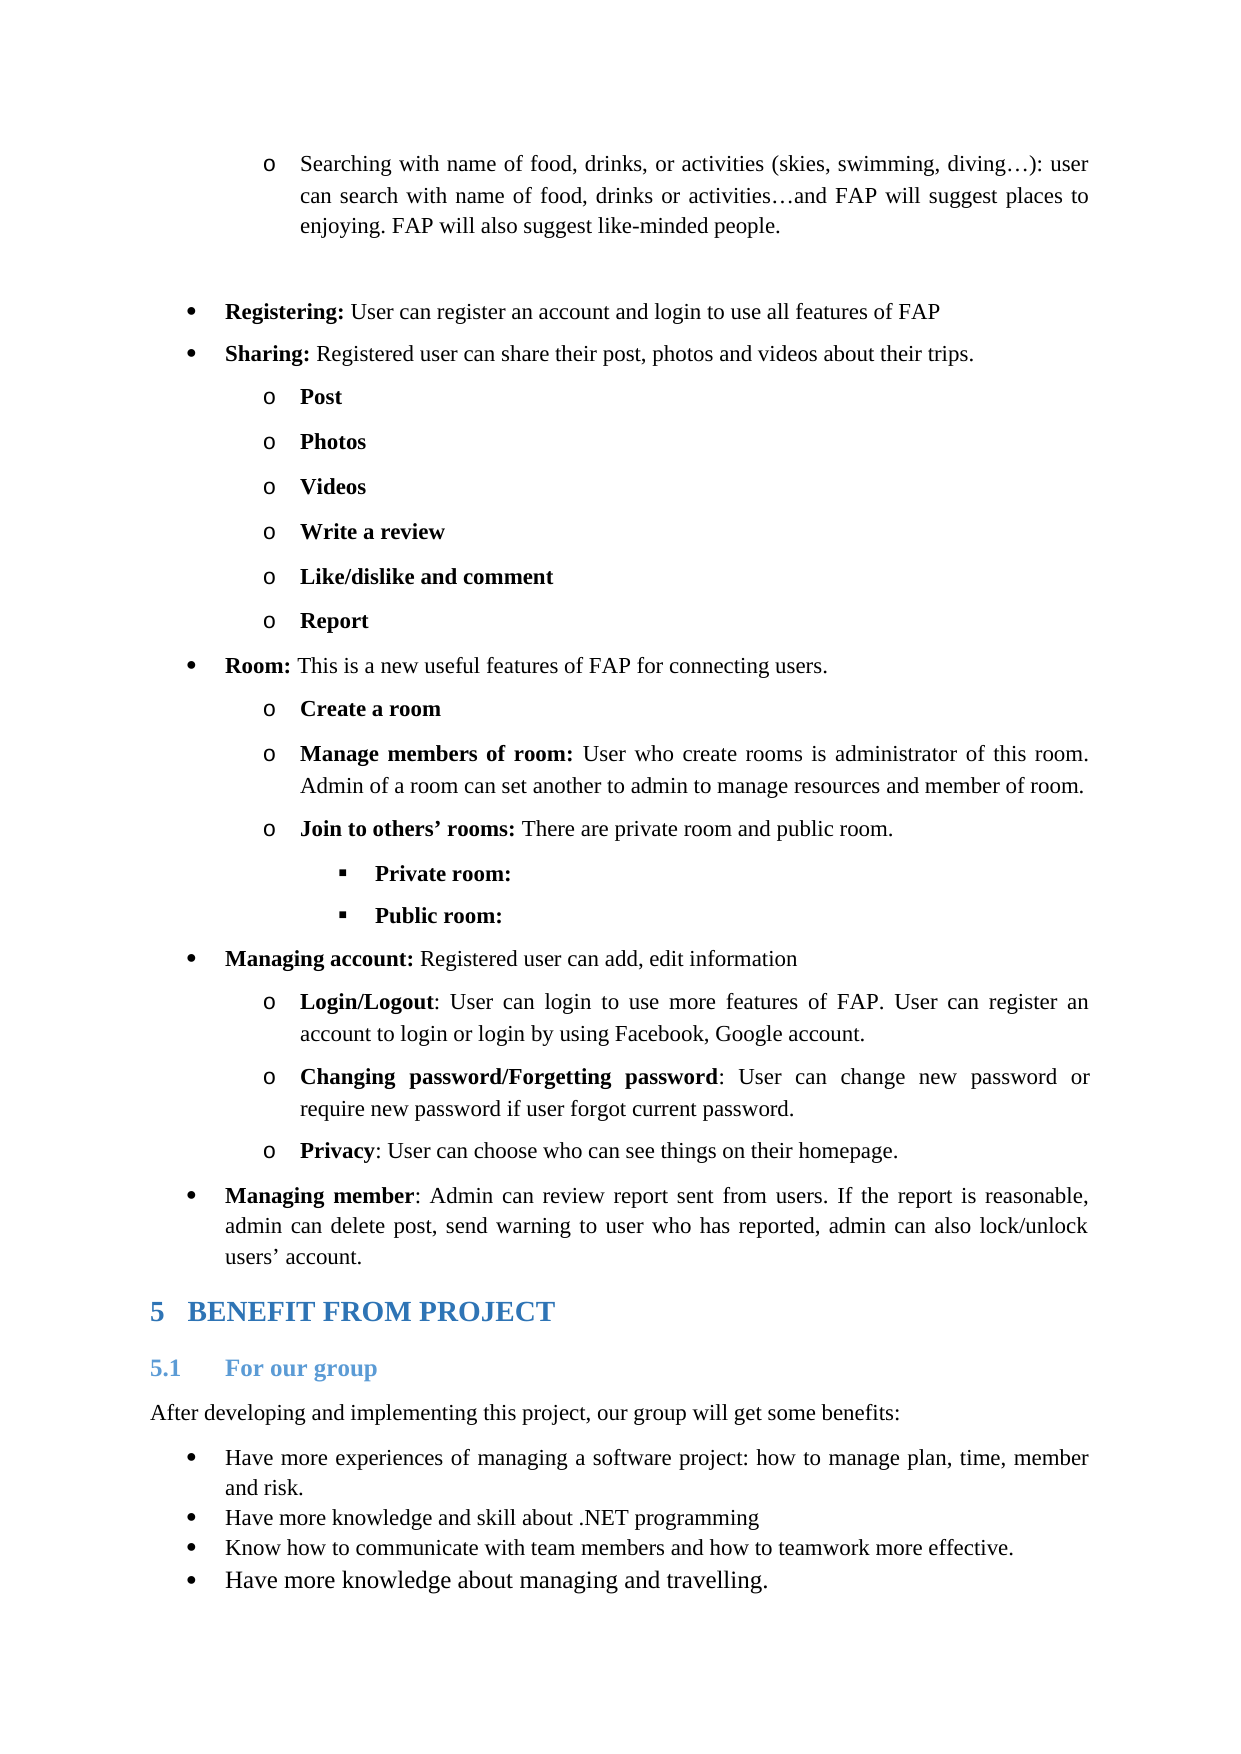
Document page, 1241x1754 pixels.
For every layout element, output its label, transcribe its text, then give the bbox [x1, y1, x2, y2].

list Changing password/Forgetting password: User can change new password or require new password if user forgot current password. [262, 1063, 1090, 1121]
list Photos [262, 428, 1090, 456]
list Room: This is a new useful features of FAP for connecting users. [187, 652, 1090, 679]
subtitle BENEFIT FROM PROJECT [150, 1294, 1090, 1327]
text After developing and implementing this project, our group will get some benefits: [150, 1399, 1090, 1425]
list Private room: [337, 860, 1090, 886]
list Write a review [262, 518, 1090, 546]
list Sharing: Registered user can share their post, photos and videos about their trips. [187, 340, 1090, 367]
list Privacy: User can choose who can see things on their homepage. [262, 1137, 1090, 1166]
list Have more knowledge and skill about .NET programming [187, 1504, 1090, 1531]
list Registering: User can register an account and login to use all features of FAP [187, 298, 1090, 324]
subtitle For our group [150, 1353, 1090, 1382]
list Videos [262, 473, 1090, 501]
list Have more knowledge about managing and travelling. [187, 1565, 1090, 1593]
list Know how to communicate with team members and how to teamwork more effective. [187, 1534, 1090, 1561]
list Searching with name of food, drinks, or activities (skies, swimming, diving…): user can search with name of food, drinks or activities…and FAP will suggest places to enjoying. FAP will also suggest like-minded people. [262, 150, 1090, 239]
list Manage members of room: User who create rooms is administrator of this room. Admin of a room can set another to admin to manage resources and member of room. [262, 740, 1090, 798]
list Managing account: Registered user can add, edit information [187, 945, 1090, 972]
list Have more experiences of managing a software project: how to manage plan, time, member and risk. [187, 1444, 1090, 1500]
list Public room: [337, 902, 1090, 929]
list Post [262, 383, 1090, 411]
list Report [262, 608, 1090, 636]
list Managing member: Admin can review report sent from users. If the report is reasonable, admin can delete post, send warning to user who has reported, admin can also lock/unlock users’ account. [187, 1182, 1090, 1269]
list Create a room [262, 695, 1090, 723]
list Like/dislike and comment [262, 563, 1090, 591]
list Login/Logout: User can login to use more features of FAP. User can register an account to login or login by using Facebook, Google account. [262, 988, 1090, 1046]
list Join to others’ rooms: There are private room and public room. [262, 815, 1090, 843]
